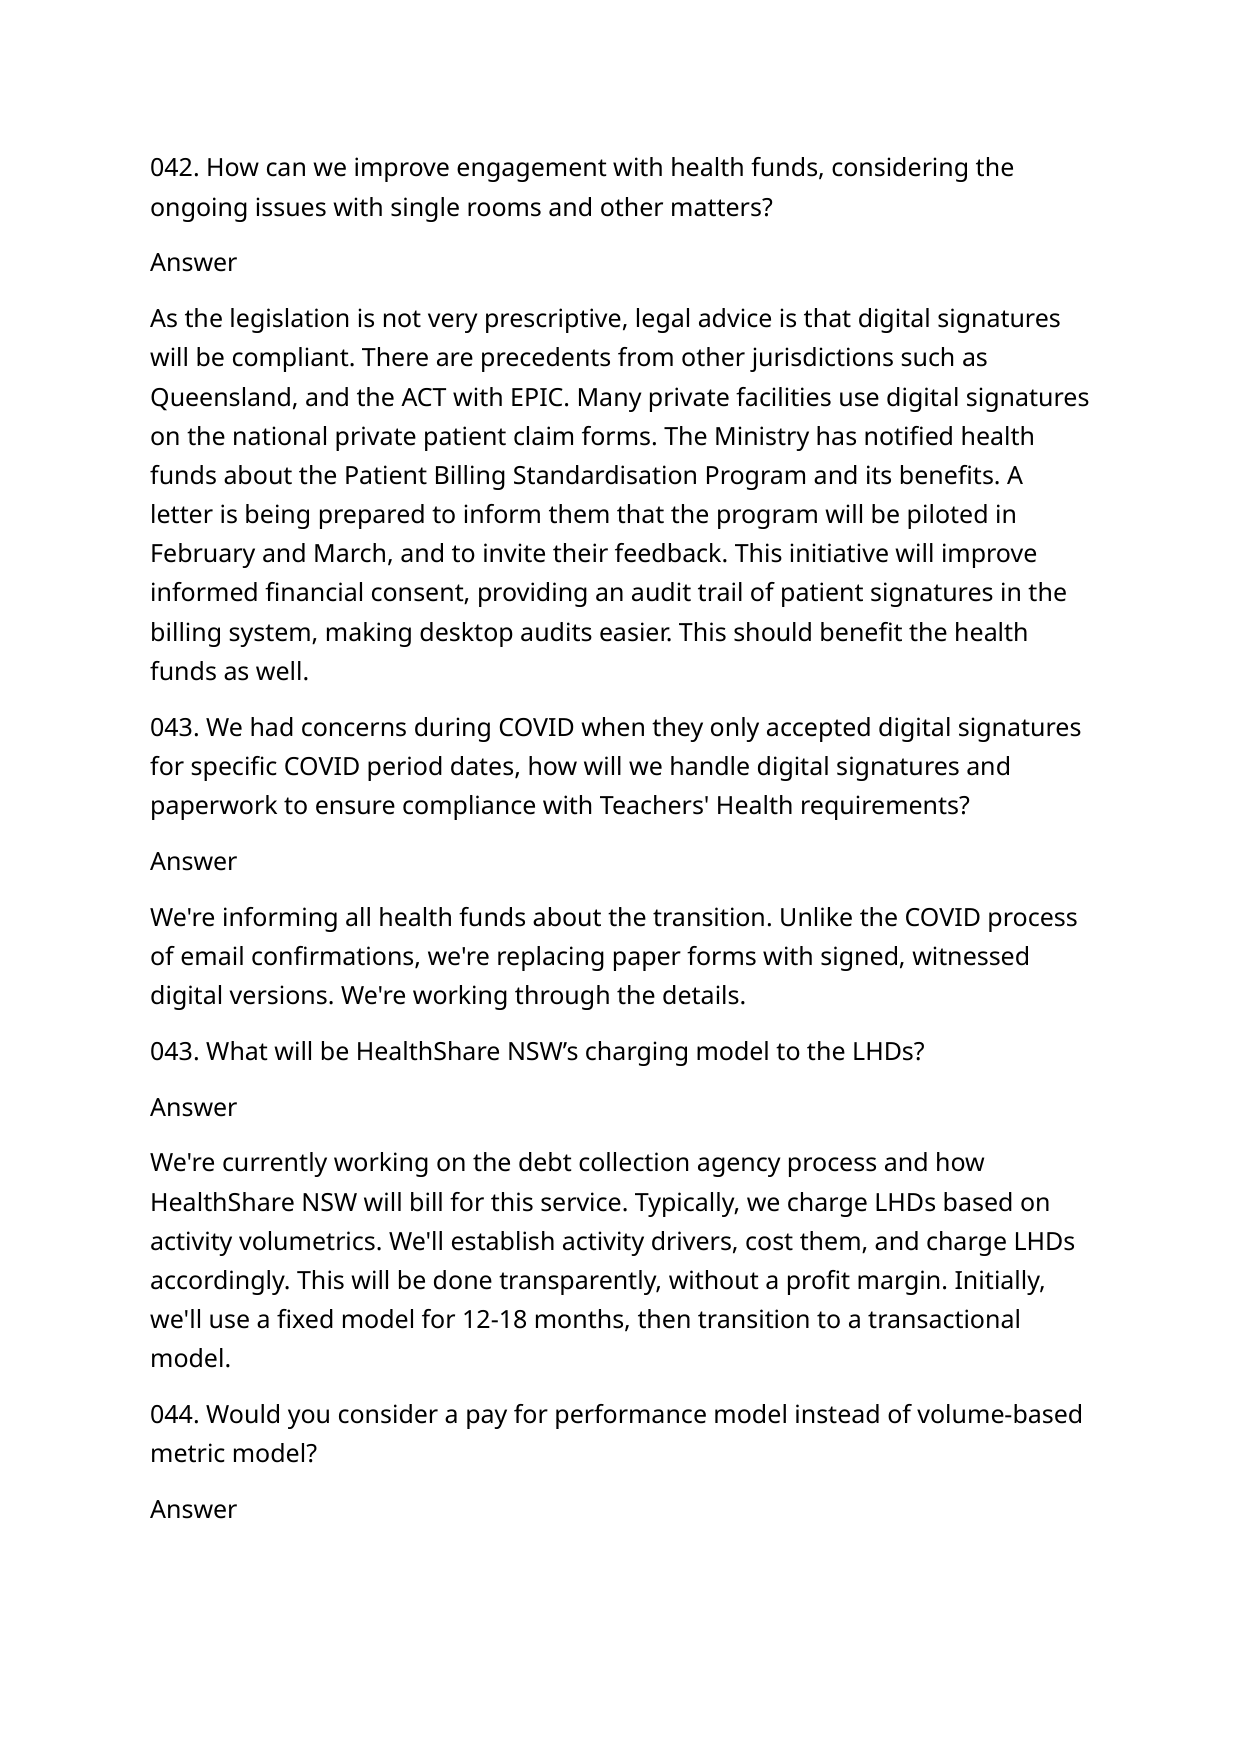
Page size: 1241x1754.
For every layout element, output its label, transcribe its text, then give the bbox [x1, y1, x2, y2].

text Answer [150, 245, 1090, 279]
text 044. Would you consider a pay for performance model instead of volume-based metric model? [150, 1397, 1090, 1470]
text 042. How can we improve engagement with health funds, considering the ongoing issues with single rooms and other matters? [150, 150, 1090, 223]
text We're informing all health funds about the transition. Unlike the COVID process of email confirmations, we're replacing paper forms with signed, witnessed digital versions. We're working through the details. [150, 899, 1090, 1012]
text Answer [150, 843, 1090, 877]
text Answer [150, 1492, 1090, 1526]
text We're currently working on the debt collection agency process and how HealthShare NSW will bill for this service. Typically, we charge LHDs based on activity volumetrics. We'll establish activity drivers, cost them, and charge LHDs accordingly. This will be done transparently, without a profit margin. Initially, we'll use a fixed model for 12-18 months, then transition to a transactional model. [150, 1145, 1090, 1375]
text 043. What will be HealthShare NSW’s charging model to the LHDs? [150, 1033, 1090, 1067]
text 043. We had concerns during COVID when they only accepted digital signatures for specific COVID period dates, how will we handle digital signatures and paperwork to ensure compliance with Teachers' Health requirements? [150, 709, 1090, 822]
text As the legislation is not very prescriptive, legal advice is that digital signatures will be compliant. There are precedents from other jurisdictions such as Queensland, and the ACT with EPIC. Many private facilities use digital signatures on the national private patient claim forms. The Ministry has notified health funds about the Patient Billing Standardisation Program and its benefits. A letter is being prepared to inform them that the program will be piloted in February and March, and to invite their feedback. This initiative will improve informed financial consent, providing an audit trail of patient signatures in the billing system, making desktop audits easier. This should benefit the health funds as well. [150, 301, 1090, 687]
text Answer [150, 1089, 1090, 1123]
